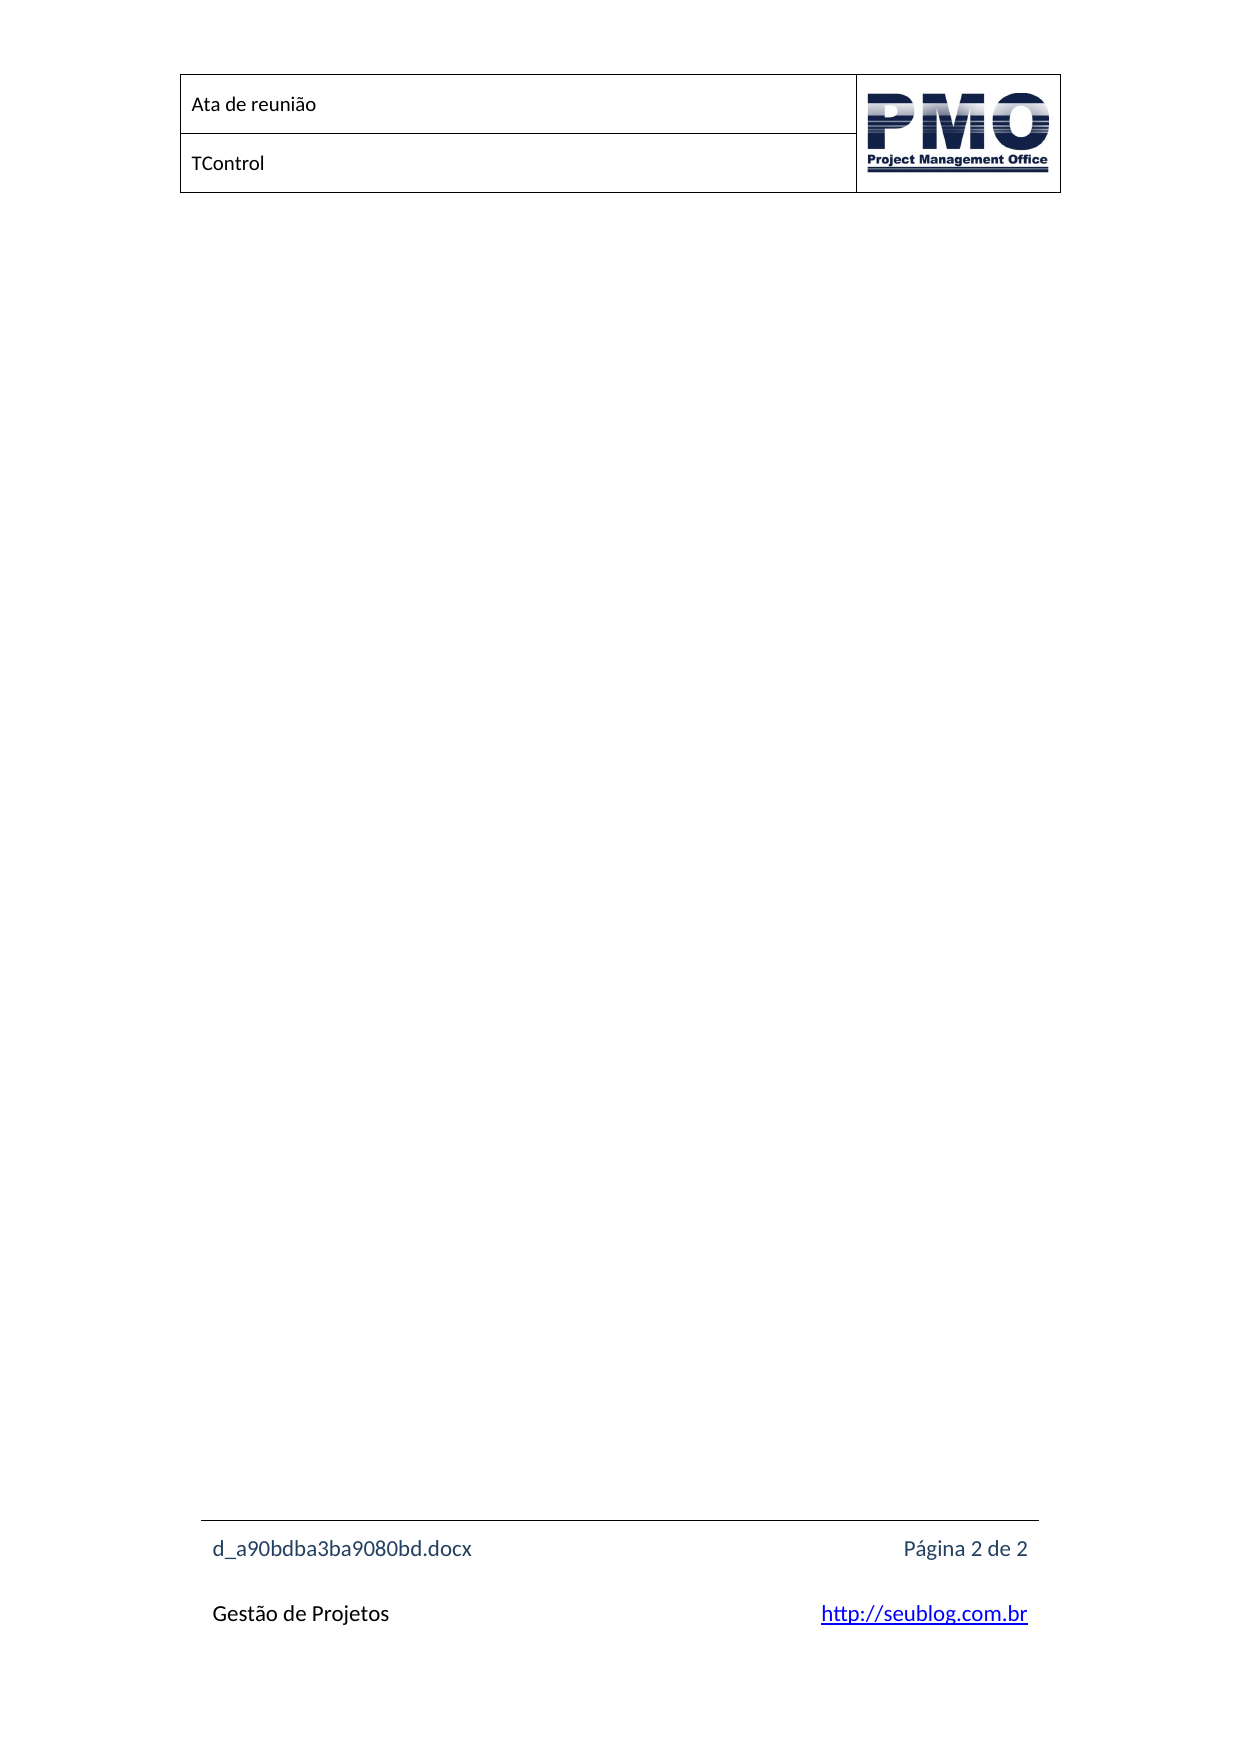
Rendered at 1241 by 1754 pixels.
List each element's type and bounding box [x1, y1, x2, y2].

picture [867, 93, 1049, 173]
